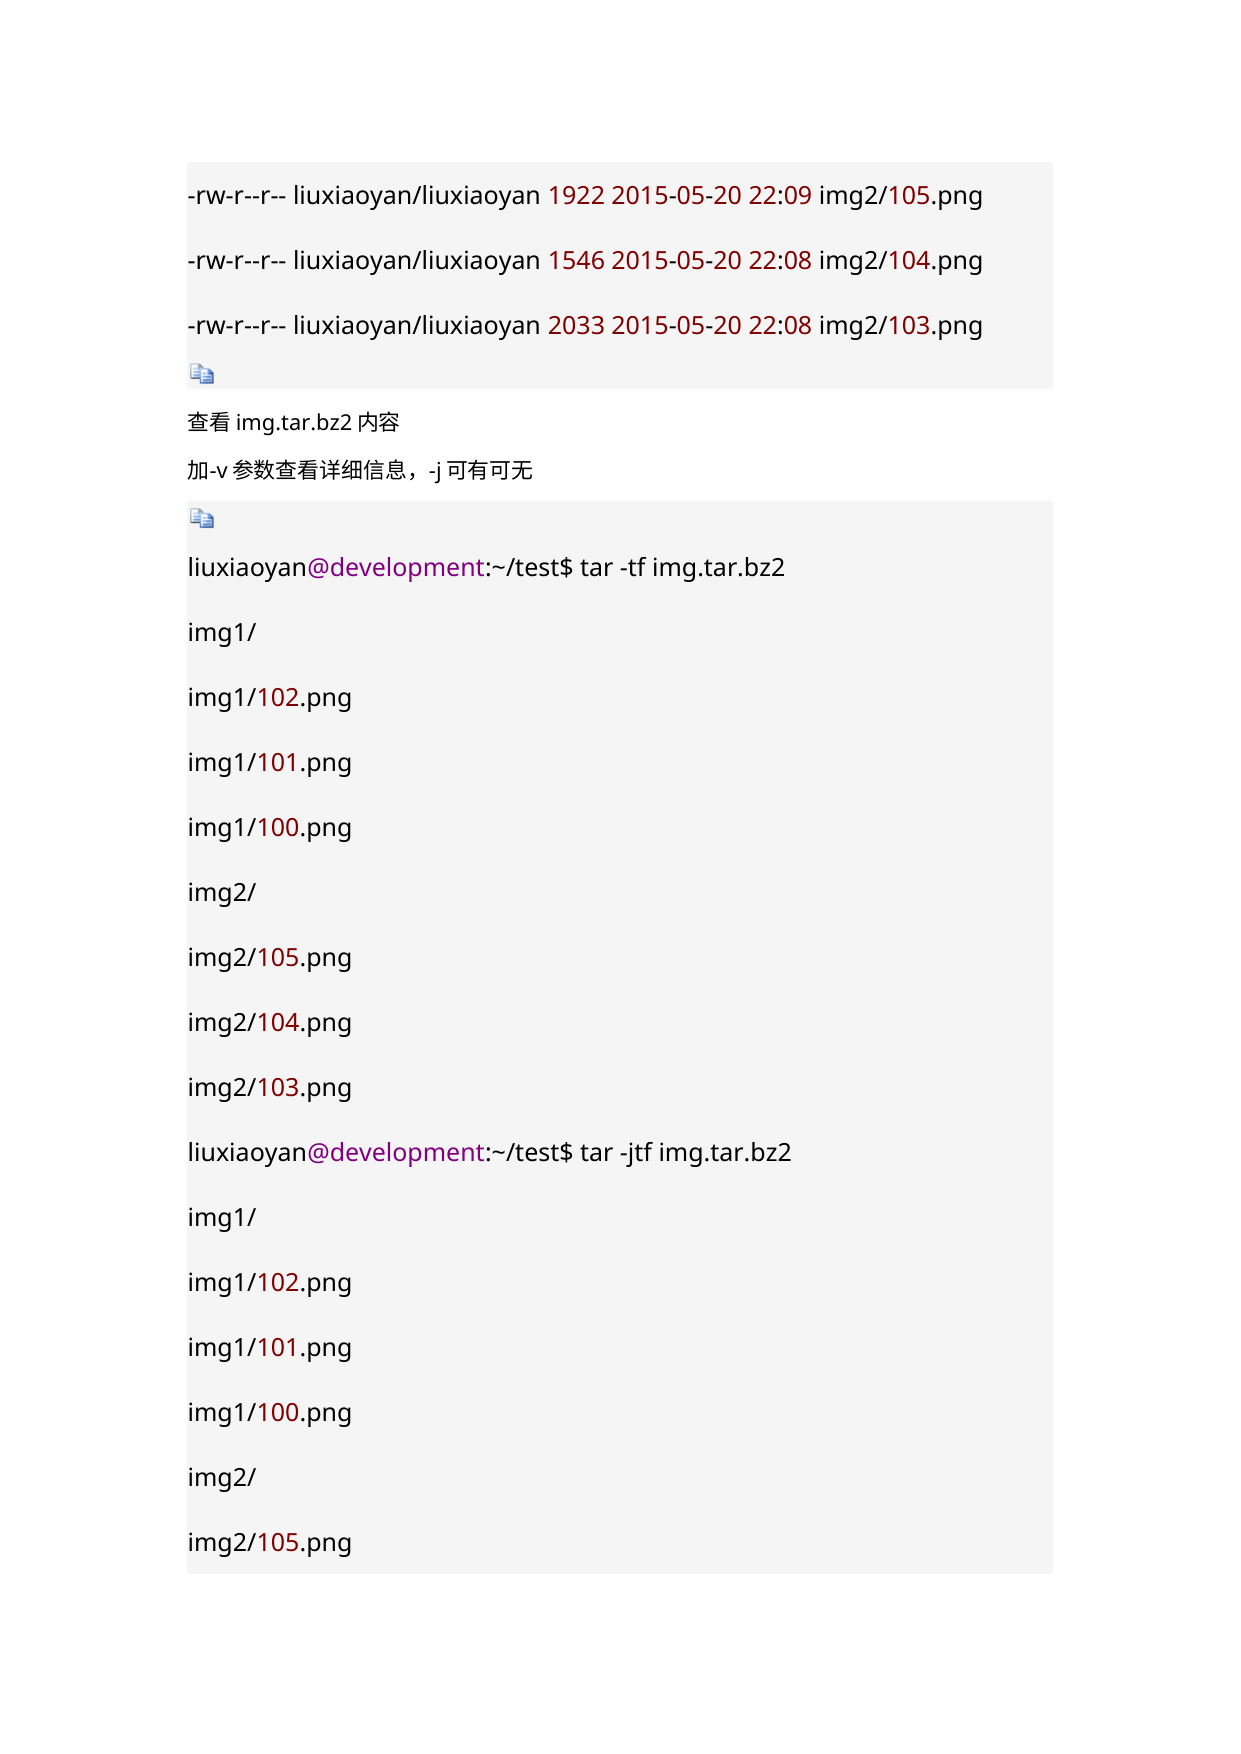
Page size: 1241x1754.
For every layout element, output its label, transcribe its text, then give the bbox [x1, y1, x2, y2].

picture [187, 357, 219, 389]
text 查看img.tar.bz2内容 [187, 405, 1053, 438]
text img2/105.png [187, 924, 1053, 989]
text img1/ [187, 599, 1053, 664]
text img1/ [187, 1184, 1053, 1249]
text img1/102.png [187, 1249, 1053, 1314]
text liuxiaoyan@development:~/test$ tar -tf img.tar.bz2 [187, 534, 1053, 599]
text img2/103.png [187, 1054, 1053, 1119]
text img1/100.png [187, 794, 1053, 859]
picture [187, 502, 219, 533]
text img2/104.png [187, 989, 1053, 1054]
text img1/101.png [187, 729, 1053, 794]
text -rw-r--r-- liuxiaoyan/liuxiaoyan 2033 2015-05-20 22:08 img2/103.png [187, 292, 1053, 357]
text liuxiaoyan@development:~/test$ tar -jtf img.tar.bz2 [187, 1119, 1053, 1184]
text img2/ [187, 859, 1053, 924]
text img2/ [187, 1444, 1053, 1509]
text -rw-r--r-- liuxiaoyan/liuxiaoyan 1546 2015-05-20 22:08 img2/104.png [187, 227, 1053, 292]
text img1/101.png [187, 1314, 1053, 1379]
text -rw-r--r-- liuxiaoyan/liuxiaoyan 1922 2015-05-20 22:09 img2/105.png [187, 162, 1053, 227]
text img1/102.png [187, 664, 1053, 729]
text img2/105.png [187, 1509, 1053, 1574]
text 加-v参数查看详细信息，-j可有可无 [187, 453, 1053, 486]
text img1/100.png [187, 1379, 1053, 1444]
